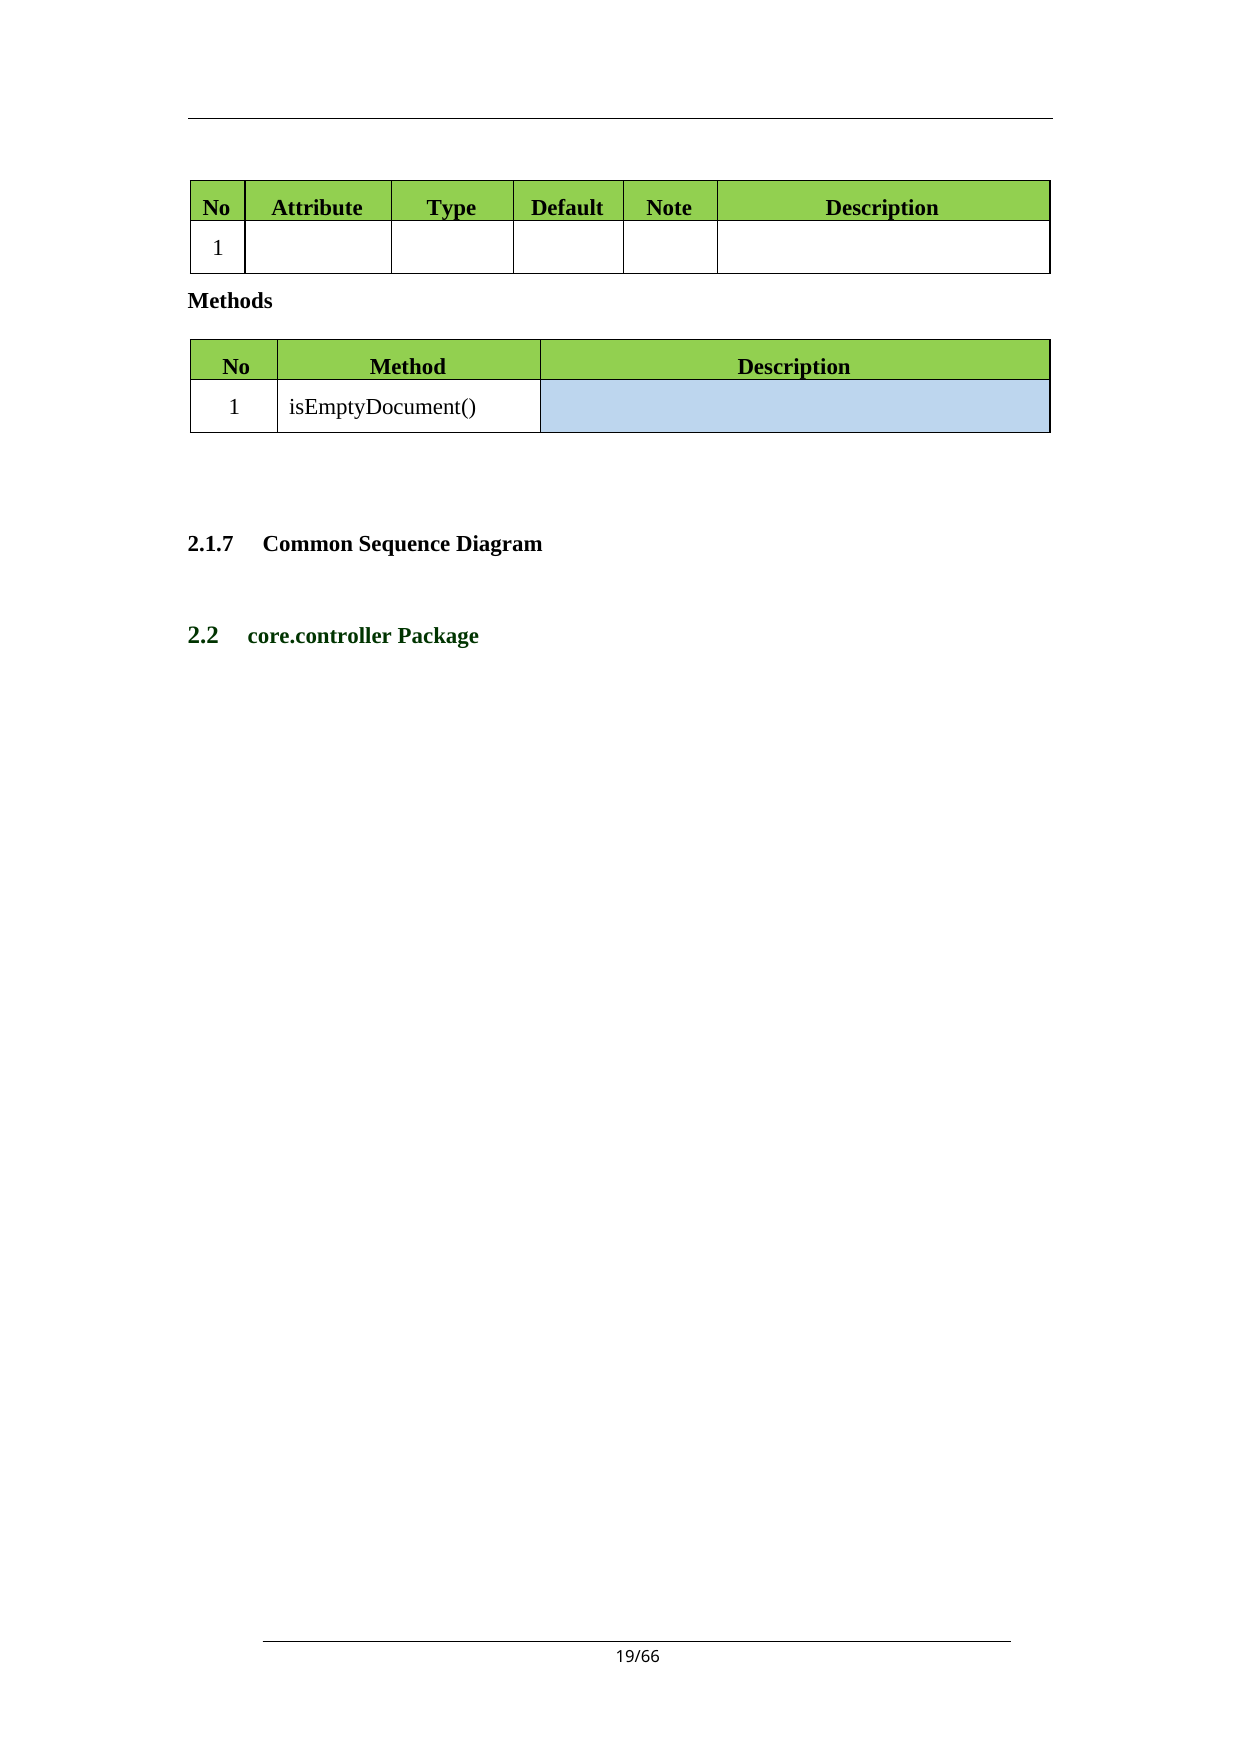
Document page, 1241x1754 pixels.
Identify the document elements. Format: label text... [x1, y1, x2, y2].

table_header Description [718, 181, 1049, 220]
table_header Description [541, 340, 1049, 379]
subtitle Methods [187, 180, 1053, 313]
table_header Attribute [246, 181, 391, 220]
table_header No [191, 340, 277, 379]
table_cell [514, 221, 623, 273]
table_header Method [278, 340, 540, 379]
table_header No [191, 181, 244, 220]
table_cell isEmptyDocument() [278, 380, 540, 432]
table_cell [392, 221, 513, 273]
subtitle Common Sequence Diagram [187, 530, 1053, 557]
table_header Note [624, 181, 717, 220]
table_header Default [514, 181, 623, 220]
table_cell [718, 221, 1049, 273]
table_header Type [392, 181, 513, 220]
table_cell [541, 380, 1049, 432]
table_cell 1 [191, 380, 277, 432]
table_cell 1 [191, 221, 244, 273]
table_cell [246, 221, 391, 273]
subtitle core.controller Package [187, 620, 1053, 648]
table_cell [624, 221, 717, 273]
